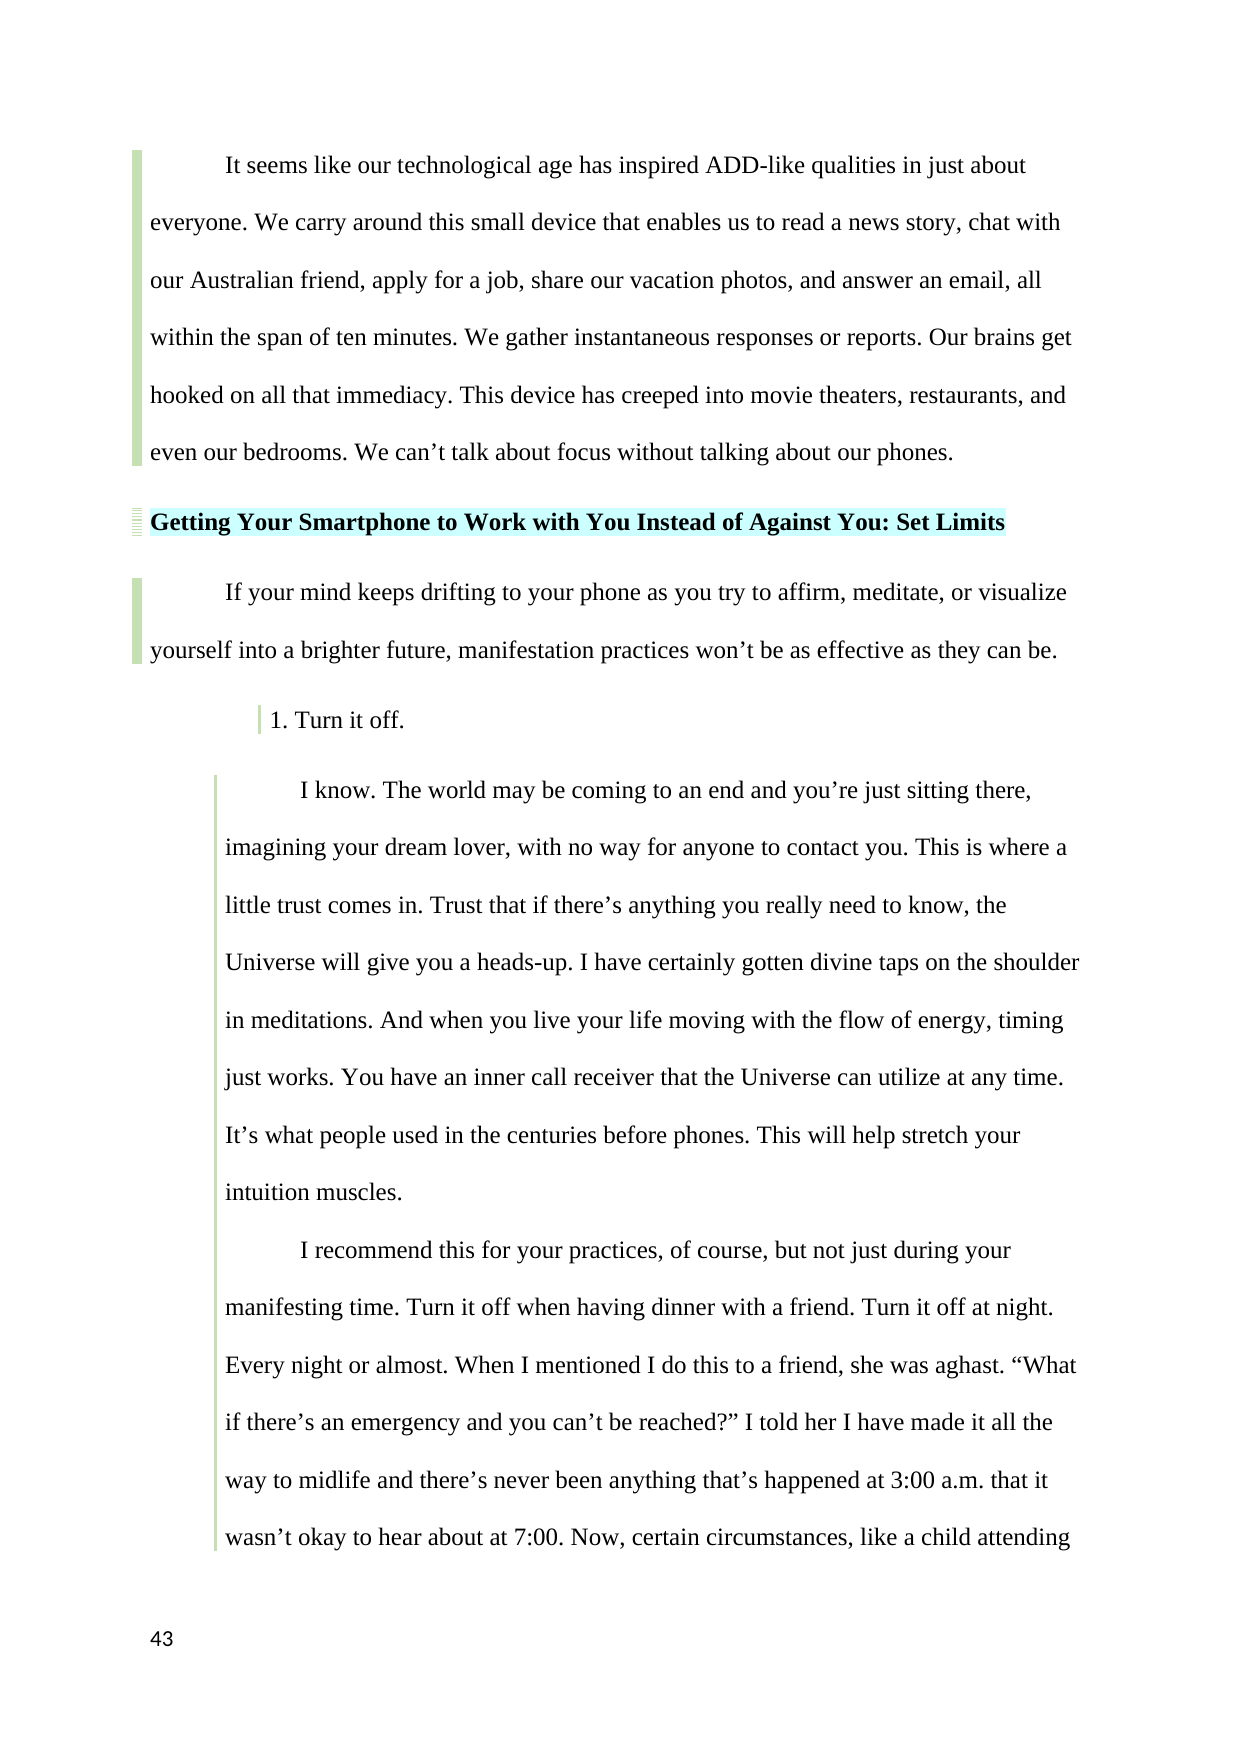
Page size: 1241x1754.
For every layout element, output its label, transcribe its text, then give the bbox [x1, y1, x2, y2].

text If your mind keeps drifting to your phone as you try to affirm, meditate, or visualize yourself into a brighter future, manifestation practices won’t be as effective as they can be. [132, 577, 1090, 664]
text It seems like our technological age has inspired ADD-like qualities in just about everyone. We carry around this small device that enables us to read a news story, chat with our Australian friend, apply for a job, share our vacation photos, and answer an email, all within the span of ten minutes. We gather instantaneous responses or reports. Our brains get hooked on all that immediacy. This device has creeped into movie theaters, restaurants, and even our bedrooms. We can’t talk about focus without talking about our phones. [150, 150, 1090, 466]
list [217, 1235, 1090, 1551]
text Getting Your Smartphone to Work with You Instead of Against You: Set Limits [132, 507, 1090, 536]
list 1. Turn it off. [261, 705, 1090, 734]
list I know. The world may be coming to an end and you’re just sitting there, imagining your dream lover, with no way for anyone to contact you. This is where a little trust comes in. Trust that if there’s anything you really need to know, the Universe will give you a heads-up. I have certainly gotten divine taps on the shoulder in meditations. And when you live your life moving with the flow of energy, timing just works. You have an inner call receiver that the Universe can utilize at any time. It’s what people used in the centuries before phones. This will help stretch your intuition muscles. [217, 775, 1090, 1206]
